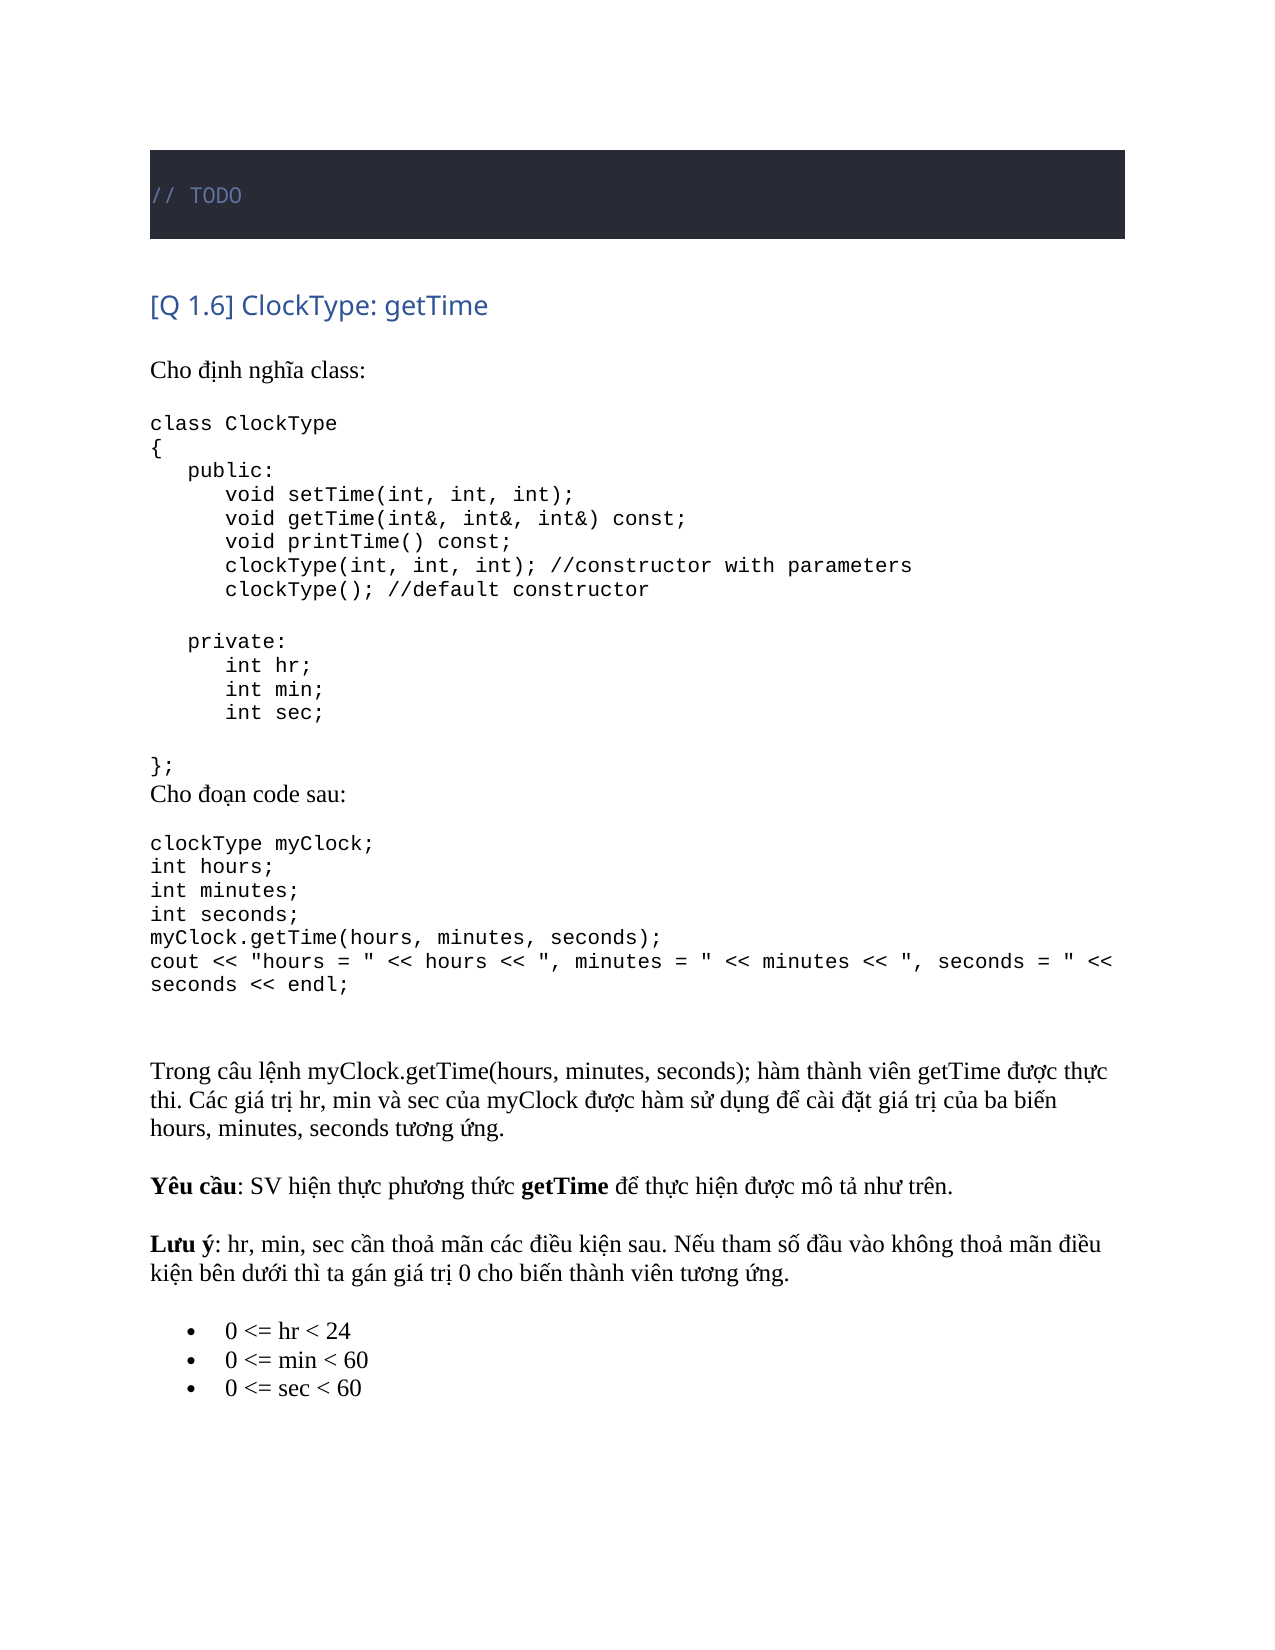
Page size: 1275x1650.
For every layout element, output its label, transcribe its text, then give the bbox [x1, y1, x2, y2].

text Cho định nghĩa class: [150, 355, 1125, 384]
text Lưu ý: hr, min, sec cần thoả mãn các điều kiện sau. Nếu tham số đầu vào không thoả mãn điều kiện bên dưới thì ta gán giá trị 0 cho biến thành viên tương ứng. [150, 1229, 1125, 1287]
text class ClockType { public: void setTime(int, int, int); void getTime(int&, int&, int&) const; void printTime() const; clockType(int, int, int); //constructor with parameters clockType(); //default constructor [150, 413, 1125, 602]
text }; [150, 755, 1125, 779]
text Trong câu lệnh myClock.getTime(hours, minutes, seconds); hàm thành viên getTime được thực thi. Các giá trị hr, min và sec của myClock được hàm sử dụng để cài đặt giá trị của ba biến hours, minutes, seconds tương ứng. [150, 1056, 1125, 1142]
text Cho đoạn code sau: [150, 779, 1125, 808]
text // TODO [150, 180, 1125, 209]
text clockType myClock; int hours; int minutes; int seconds; myClock.getTime(hours, minutes, seconds); cout << "hours = " << hours << ", minutes = " << minutes << ", seconds = " << seconds << endl; [150, 833, 1125, 998]
text private: int hr; int min; int sec; [150, 631, 1125, 726]
list 0 <= sec < 60 [187, 1373, 1125, 1402]
text Yêu cầu: SV hiện thực phương thức getTime để thực hiện được mô tả như trên. [150, 1171, 1125, 1200]
subtitle [Q 1.6] ClockType: getTime [150, 286, 1125, 323]
list 0 <= min < 60 [187, 1345, 1125, 1373]
list 0 <= hr < 24 [187, 1316, 1125, 1345]
